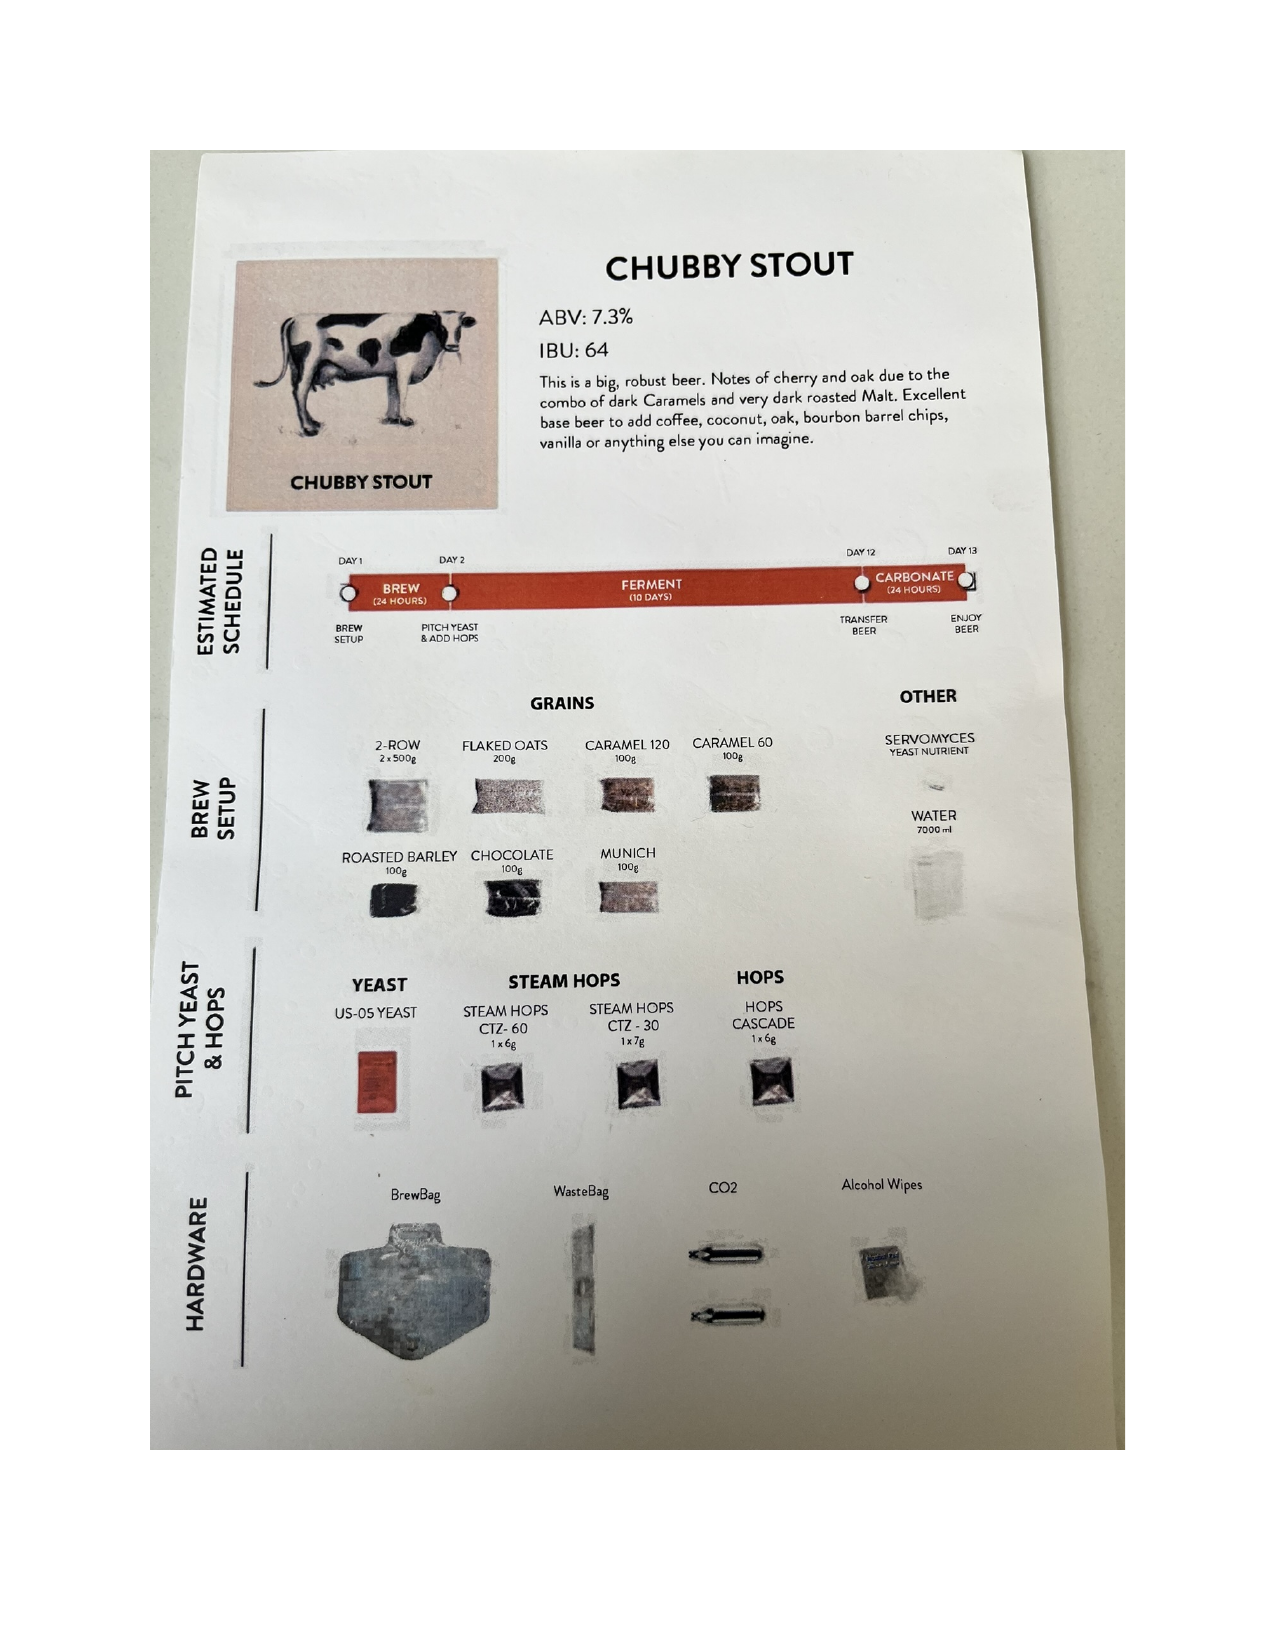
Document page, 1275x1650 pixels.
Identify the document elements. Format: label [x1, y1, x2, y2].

picture [150, 150, 1125, 1450]
